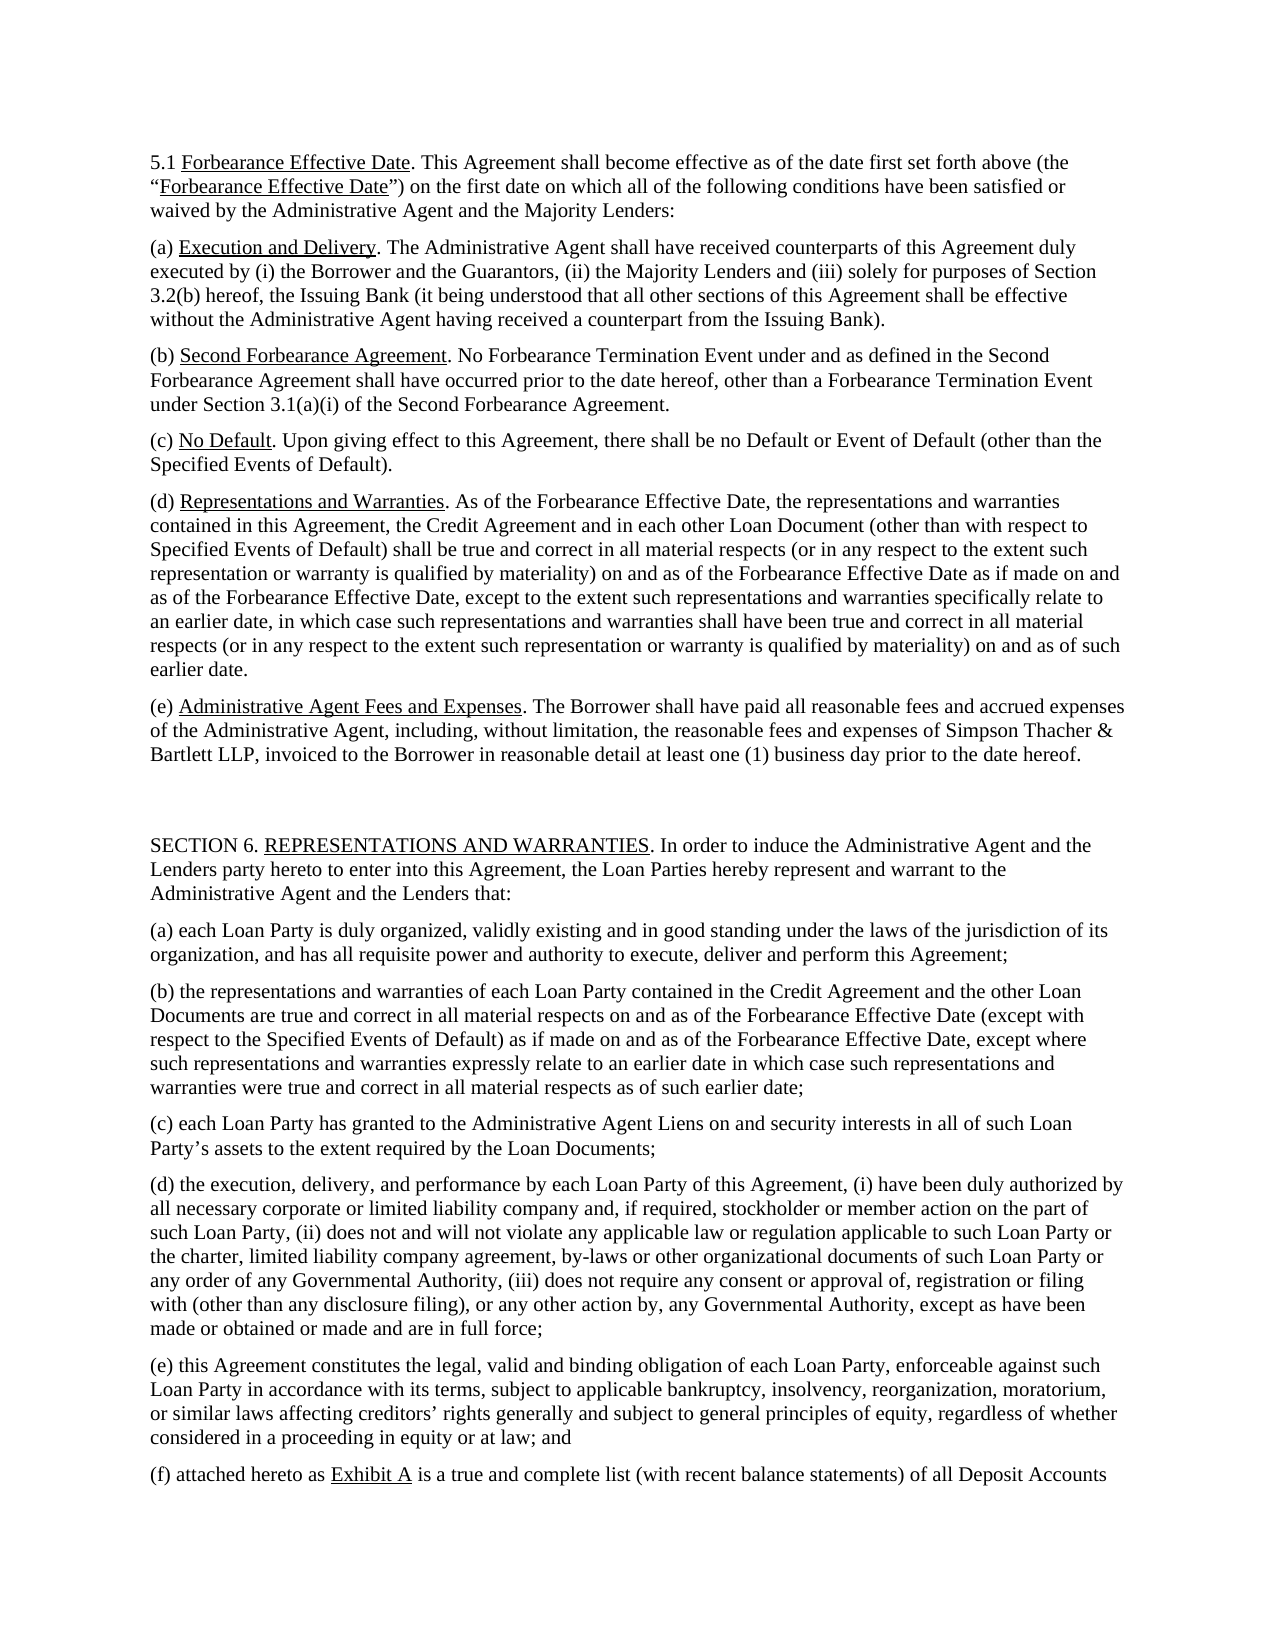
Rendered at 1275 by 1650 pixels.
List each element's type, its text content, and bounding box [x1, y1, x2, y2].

text (a) Execution and Delivery. The Administrative Agent shall have received counterparts of this Agreement duly executed by (i) the Borrower and the Guarantors, (ii) the Majority Lenders and (iii) solely for purposes of Section 3.2(b) hereof, the Issuing Bank (it being understood that all other sections of this Agreement shall be effective without the Administrative Agent having received a counterpart from the Issuing Bank). [150, 235, 1125, 331]
text (c) No Default. Upon giving effect to this Agreement, there shall be no Default or Event of Default (other than the Specified Events of Default). [150, 428, 1125, 476]
text (d) the execution, delivery, and performance by each Loan Party of this Agreement, (i) have been duly authorized by all necessary corporate or limited liability company and, if required, stockholder or member action on the part of such Loan Party, (ii) does not and will not violate any applicable law or regulation applicable to such Loan Party or the charter, limited liability company agreement, by-laws or other organizational documents of such Loan Party or any order of any Governmental Authority, (iii) does not require any consent or approval of, registration or filing with (other than any disclosure filing), or any other action by, any Governmental Authority, except as have been made or obtained or made and are in full force; [150, 1172, 1125, 1340]
text (d) Representations and Warranties. As of the Forbearance Effective Date, the representations and warranties contained in this Agreement, the Credit Agreement and in each other Loan Document (other than with respect to Specified Events of Default) shall be true and correct in all material respects (or in any respect to the extent such representation or warranty is qualified by materiality) on and as of the Forbearance Effective Date as if made on and as of the Forbearance Effective Date, except to the extent such representations and warranties specifically relate to an earlier date, in which case such representations and warranties shall have been true and correct in all material respects (or in any respect to the extent such representation or warranty is qualified by materiality) on and as of such earlier date. [150, 489, 1125, 681]
text (a) each Loan Party is duly organized, validly existing and in good standing under the laws of the jurisdiction of its organization, and has all requisite power and authority to execute, deliver and perform this Agreement; [150, 918, 1125, 966]
text SECTION 6. REPRESENTATIONS AND WARRANTIES. In order to induce the Administrative Agent and the Lenders party hereto to enter into this Agreement, the Loan Parties hereby represent and warrant to the Administrative Agent and the Lenders that: [150, 833, 1125, 905]
text (e) this Agreement constitutes the legal, valid and binding obligation of each Loan Party, enforceable against such Loan Party in accordance with its terms, subject to applicable bankruptcy, insolvency, reorganization, moratorium, or similar laws affecting creditors’ rights generally and subject to general principles of equity, regardless of whether considered in a proceeding in equity or at law; and [150, 1353, 1125, 1449]
text (b) Second Forbearance Agreement. No Forbearance Termination Event under and as defined in the Second Forbearance Agreement shall have occurred prior to the date hereof, other than a Forbearance Termination Event under Section 3.1(a)(i) of the Second Forbearance Agreement. [150, 343, 1125, 416]
text (e) Administrative Agent Fees and Expenses. The Borrower shall have paid all reasonable fees and accrued expenses of the Administrative Agent, including, without limitation, the reasonable fees and expenses of Simpson Thacher & Bartlett LLP, invoiced to the Borrower in reasonable detail at least one (1) business day prior to the date hereof. [150, 694, 1125, 766]
text 5.1 Forbearance Effective Date. This Agreement shall become effective as of the date first set forth above (the “Forbearance Effective Date”) on the first date on which all of the following conditions have been satisfied or waived by the Administrative Agent and the Majority Lenders: [150, 150, 1125, 222]
text (b) the representations and warranties of each Loan Party contained in the Credit Agreement and the other Loan Documents are true and correct in all material respects on and as of the Forbearance Effective Date (except with respect to the Specified Events of Default) as if made on and as of the Forbearance Effective Date, except where such representations and warranties expressly relate to an earlier date in which case such representations and warranties were true and correct in all material respects as of such earlier date; [150, 978, 1125, 1099]
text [150, 1462, 1125, 1486]
text (c) each Loan Party has granted to the Administrative Agent Liens on and security interests in all of such Loan Party’s assets to the extent required by the Loan Documents; [150, 1111, 1125, 1159]
